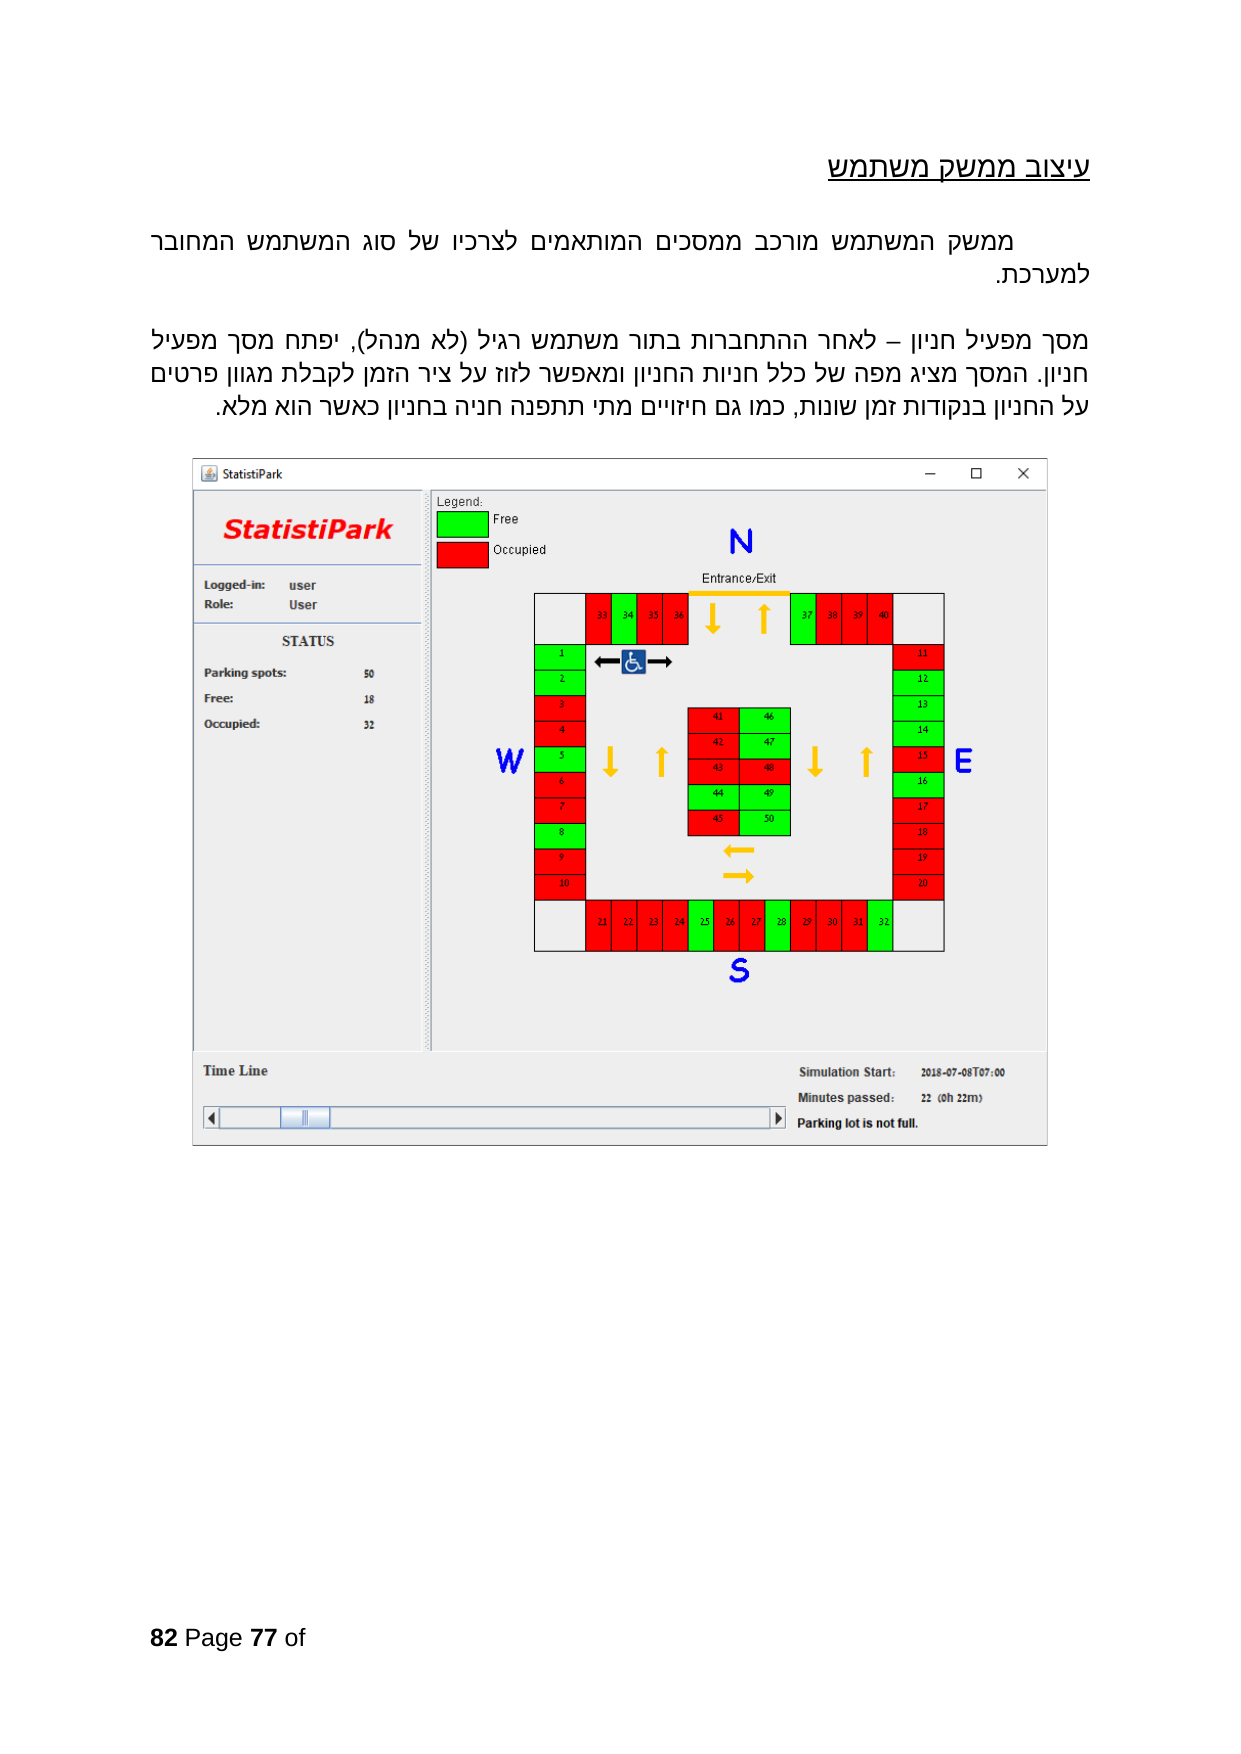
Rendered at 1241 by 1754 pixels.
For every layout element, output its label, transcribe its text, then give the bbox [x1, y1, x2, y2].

text ממשק המשתמש מורכב ממסכים המותאמים לצרכיו של סוג המשתמש המחובר למערכת. [150, 227, 1090, 289]
text מסך מפעיל חניון – לאחר ההתחברות בתור משתמש רגיל (לא מנהל), יפתח מסך מפעיל חניון. המסך מציג מפה של כלל חניות החניון ומאפשר לזוז על ציר הזמן לקבלת מגוון פרטים על החניון בנקודות זמן שונות, כמו גם חיזויים מתי תתפנה חניה בחניון כאשר הוא מלא. [150, 326, 1090, 421]
picture [192, 458, 1048, 1146]
text עיצוב ממשק משתמש [150, 150, 1090, 183]
